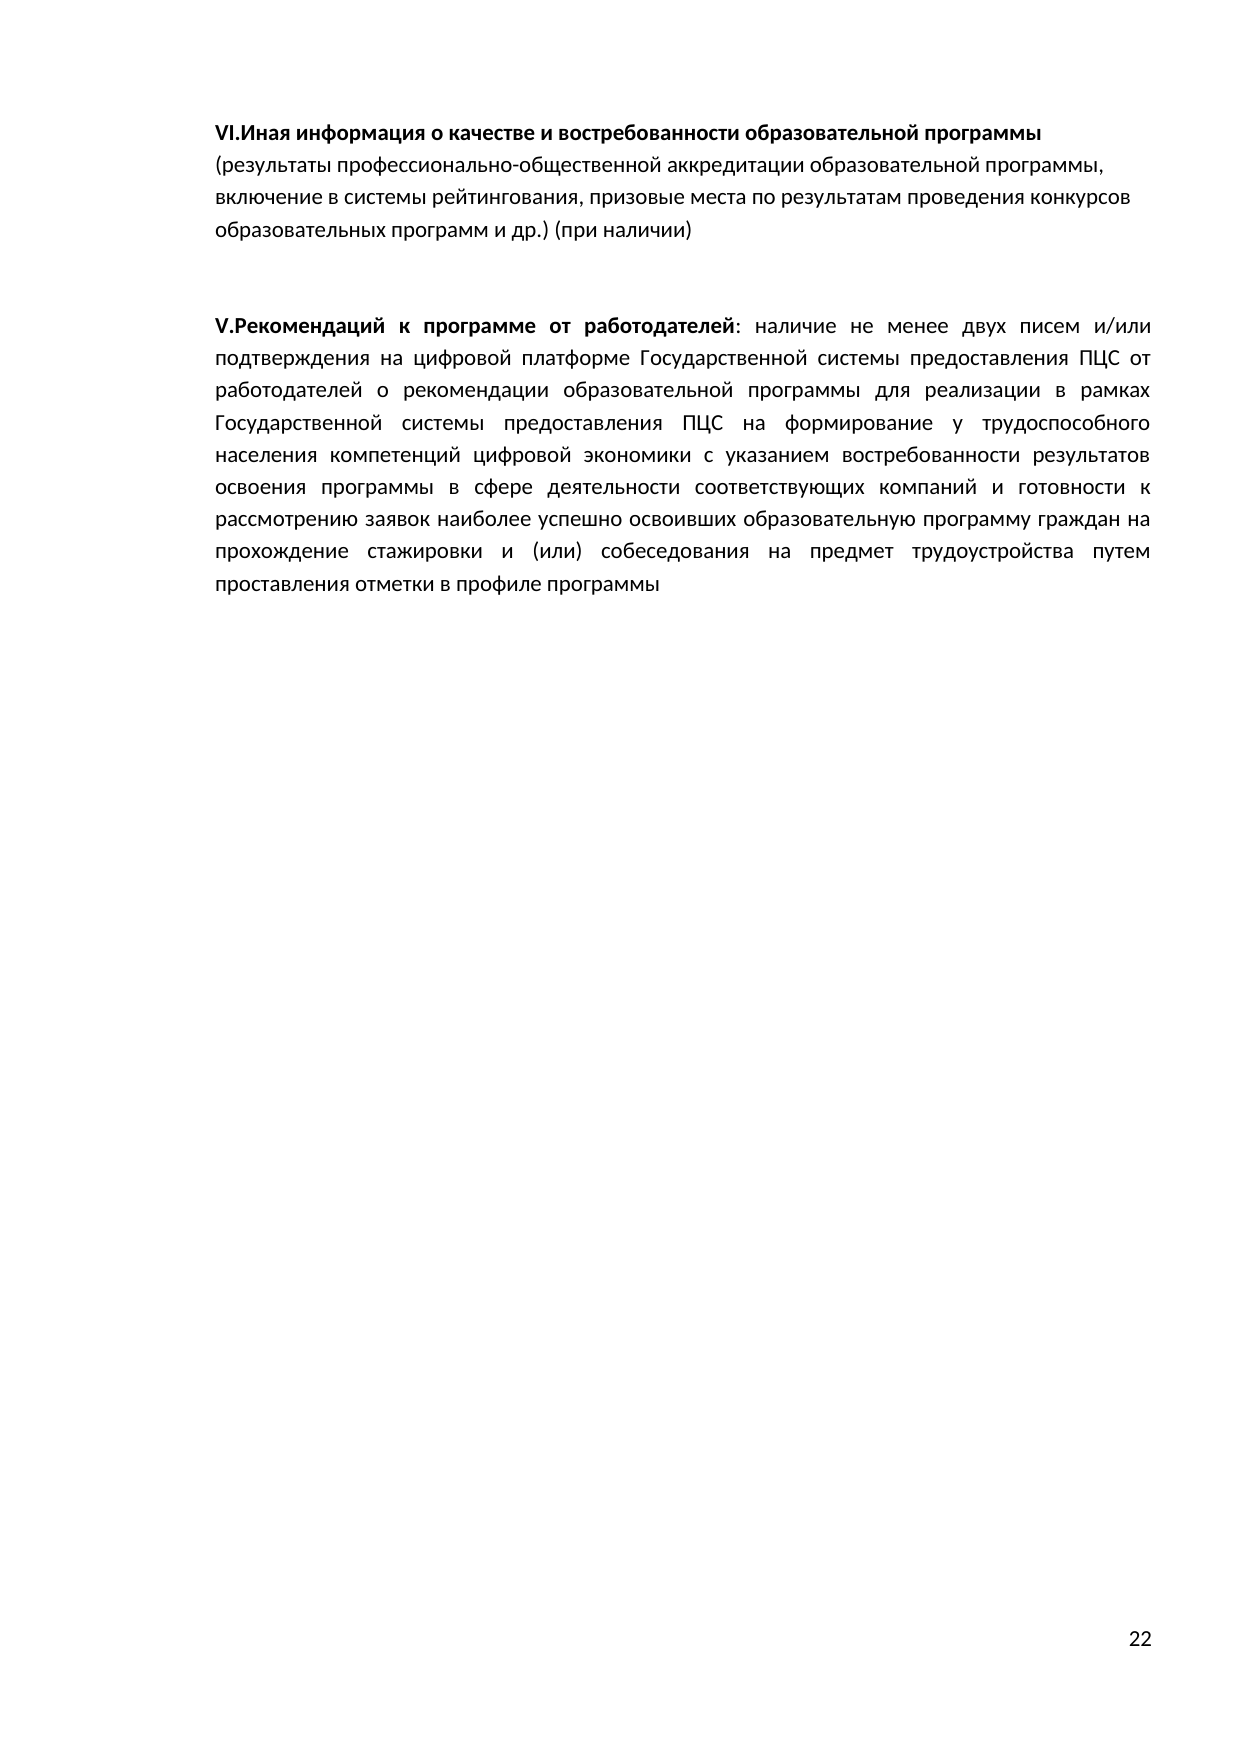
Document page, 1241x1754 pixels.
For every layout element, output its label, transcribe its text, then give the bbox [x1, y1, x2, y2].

list VI.Иная информация о качестве и востребованности образовательной программы (результаты профессионально-общественной аккредитации образовательной программы, включение в системы рейтингования, призовые места по результатам проведения конкурсов образовательных программ и др.) (при наличии) [215, 118, 1152, 243]
list V.Рекомендаций к программе от работодателей: наличие не менее двух писем и/или подтверждения на цифровой платформе Государственной системы предоставления ПЦС от работодателей о рекомендации образовательной программы для реализации в рамках Государственной системы предоставления ПЦС на формирование у трудоспособного населения компетенций цифровой экономики с указанием востребованности результатов освоения программы в сфере деятельности соответствующих компаний и готовности к рассмотрению заявок наиболее успешно освоивших образовательную программу граждан на прохождение стажировки и (или) собеседования на предмет трудоустройства путем проставления отметки в профиле программы [215, 311, 1152, 597]
